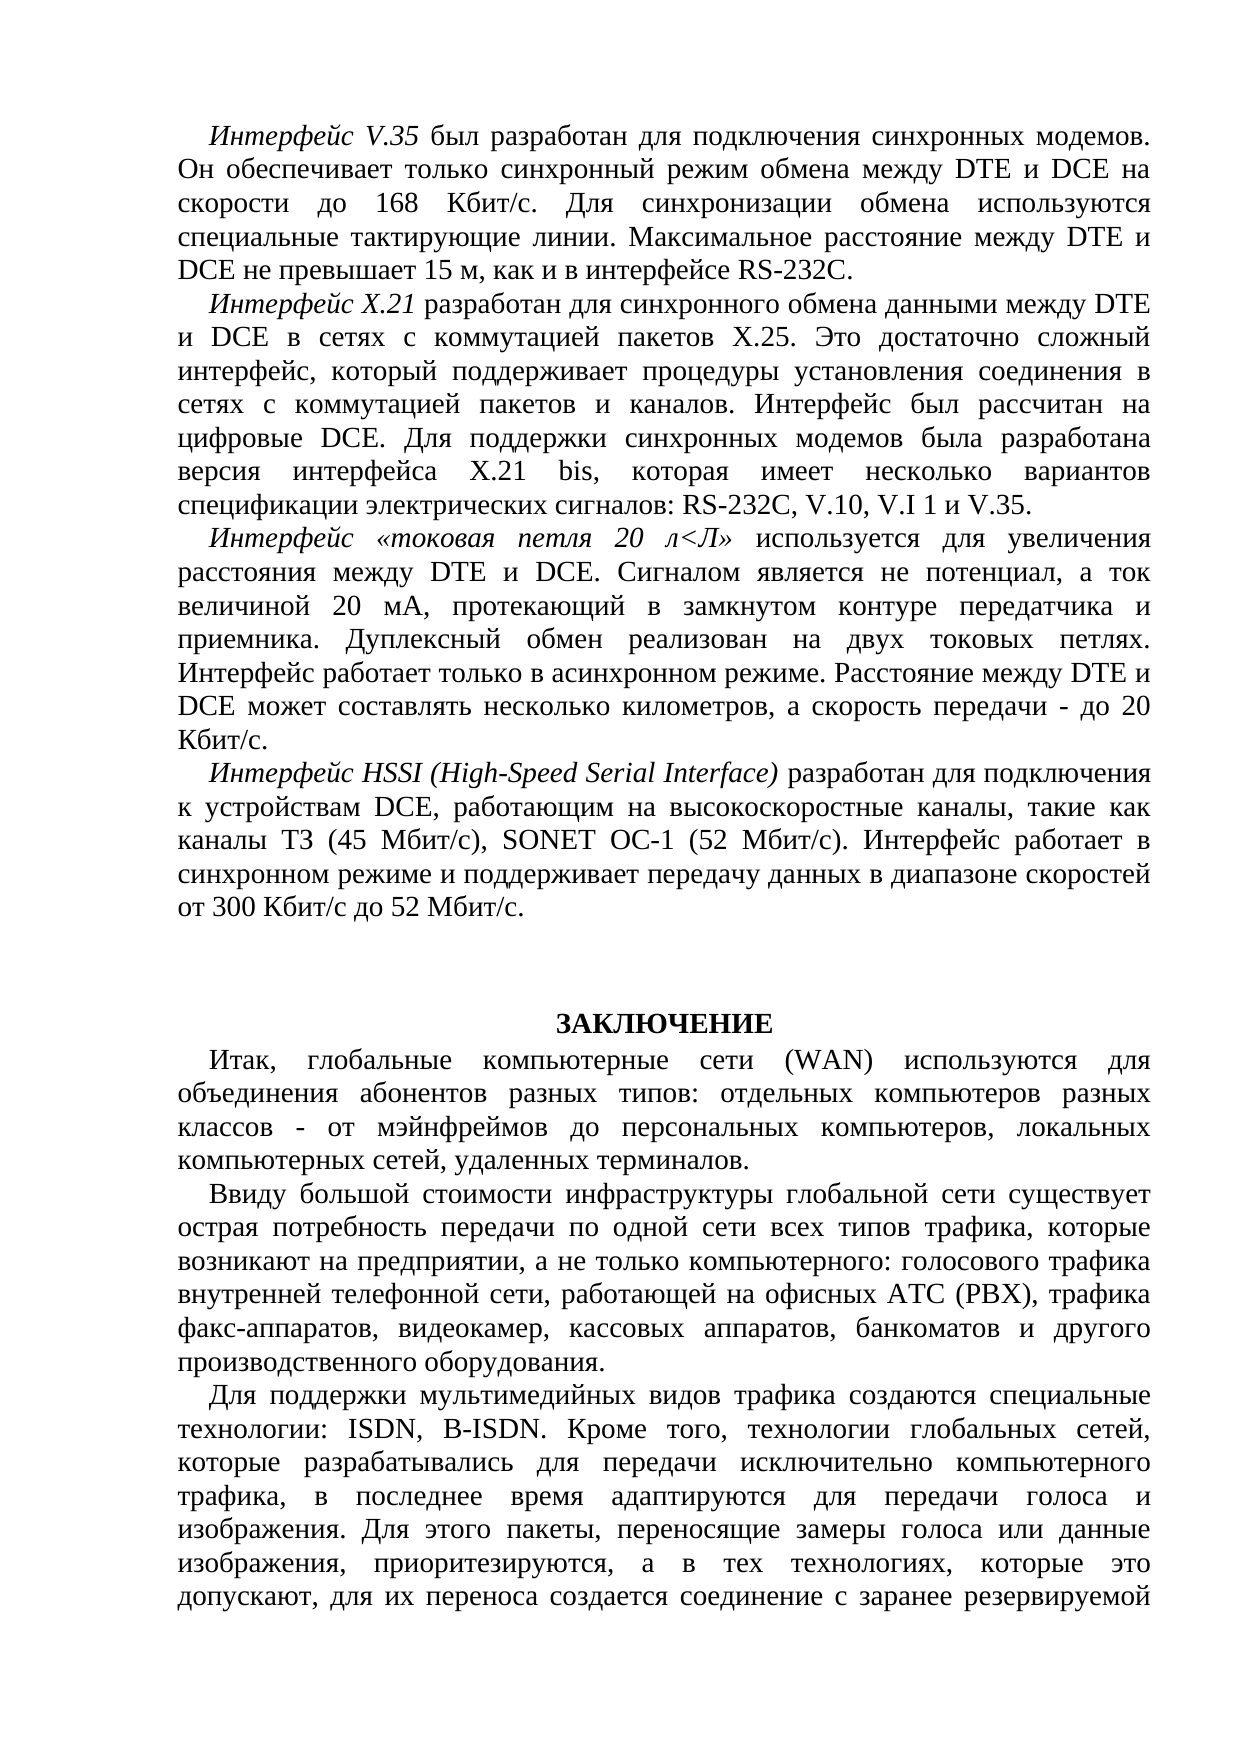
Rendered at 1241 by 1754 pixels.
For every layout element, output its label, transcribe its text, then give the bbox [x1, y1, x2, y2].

text Ввиду большой стоимости инфраструктуры глобальной сети существует острая потребность передачи по одной сети всех типов трафика, которые возникают на предприятии, а не только компьютерного: голосового трафика внутренней телефонной сети, работающей на офисных АТС (РВХ), трафика факс-аппаратов, видеокамер, кассовых аппаратов, банкоматов и другого производственного оборудования. [177, 1176, 1152, 1377]
text Интерфейс Х.21 разработан для синхронного обмена данными между DTE и DCE в сетях с коммутацией пакетов Х.25. Это достаточно сложный интерфейс, который поддерживает процедуры установления соединения в сетях с коммутацией пакетов и каналов. Интерфейс был рассчитан на цифровые DCE. Для поддержки синхронных модемов была разработана версия интерфейса Х.21 bis, которая имеет несколько вариантов спецификации электрических сигналов: RS-232C, V.10, V.I 1 и V.35. [177, 286, 1152, 521]
text Интерфейс V.35 был разработан для подключения синхронных модемов. Он обеспечивает только синхронный режим обмена между DTE и DCE на скорости до 168 Кбит/с. Для синхронизации обмена используются специальные тактирующие линии. Максимальное расстояние между DTE и DCE не превышает 15 м, как и в интерфейсе RS-232C. [177, 118, 1152, 286]
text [177, 1377, 1152, 1612]
text Интерфейс HSSI (High-Speed Serial Interface) разработан для подключения к устройствам DCE, работающим на высокоскоростные каналы, такие как каналы ТЗ (45 Мбит/с), SONET ОС-1 (52 Мбит/с). Интерфейс работает в синхронном режиме и поддерживает передачу данных в диапазоне скоростей от 300 Кбит/с до 52 Мбит/с. [177, 755, 1152, 923]
text Итак, глобальные компьютерные сети (WAN) используются для объединения абонентов разных типов: отдельных компьютеров разных классов - от мэйнфреймов до персональных компьютеров, локальных компьютерных сетей, удаленных терминалов. [177, 1042, 1152, 1176]
subtitle ЗАКЛЮЧЕНИЕ [185, 1006, 1144, 1039]
text Интерфейс «токовая петля 20 л<Л» используется для увеличения расстояния между DTE и DCE. Сигналом является не потенциал, а ток величиной 20 мА, протекающий в замкнутом контуре передатчика и приемника. Дуплексный обмен реализован на двух токовых петлях. Интерфейс работает только в асинхронном режиме. Расстояние между DTE и DCE может составлять несколько километров, а скорость передачи - до 20 Кбит/с. [177, 521, 1152, 755]
